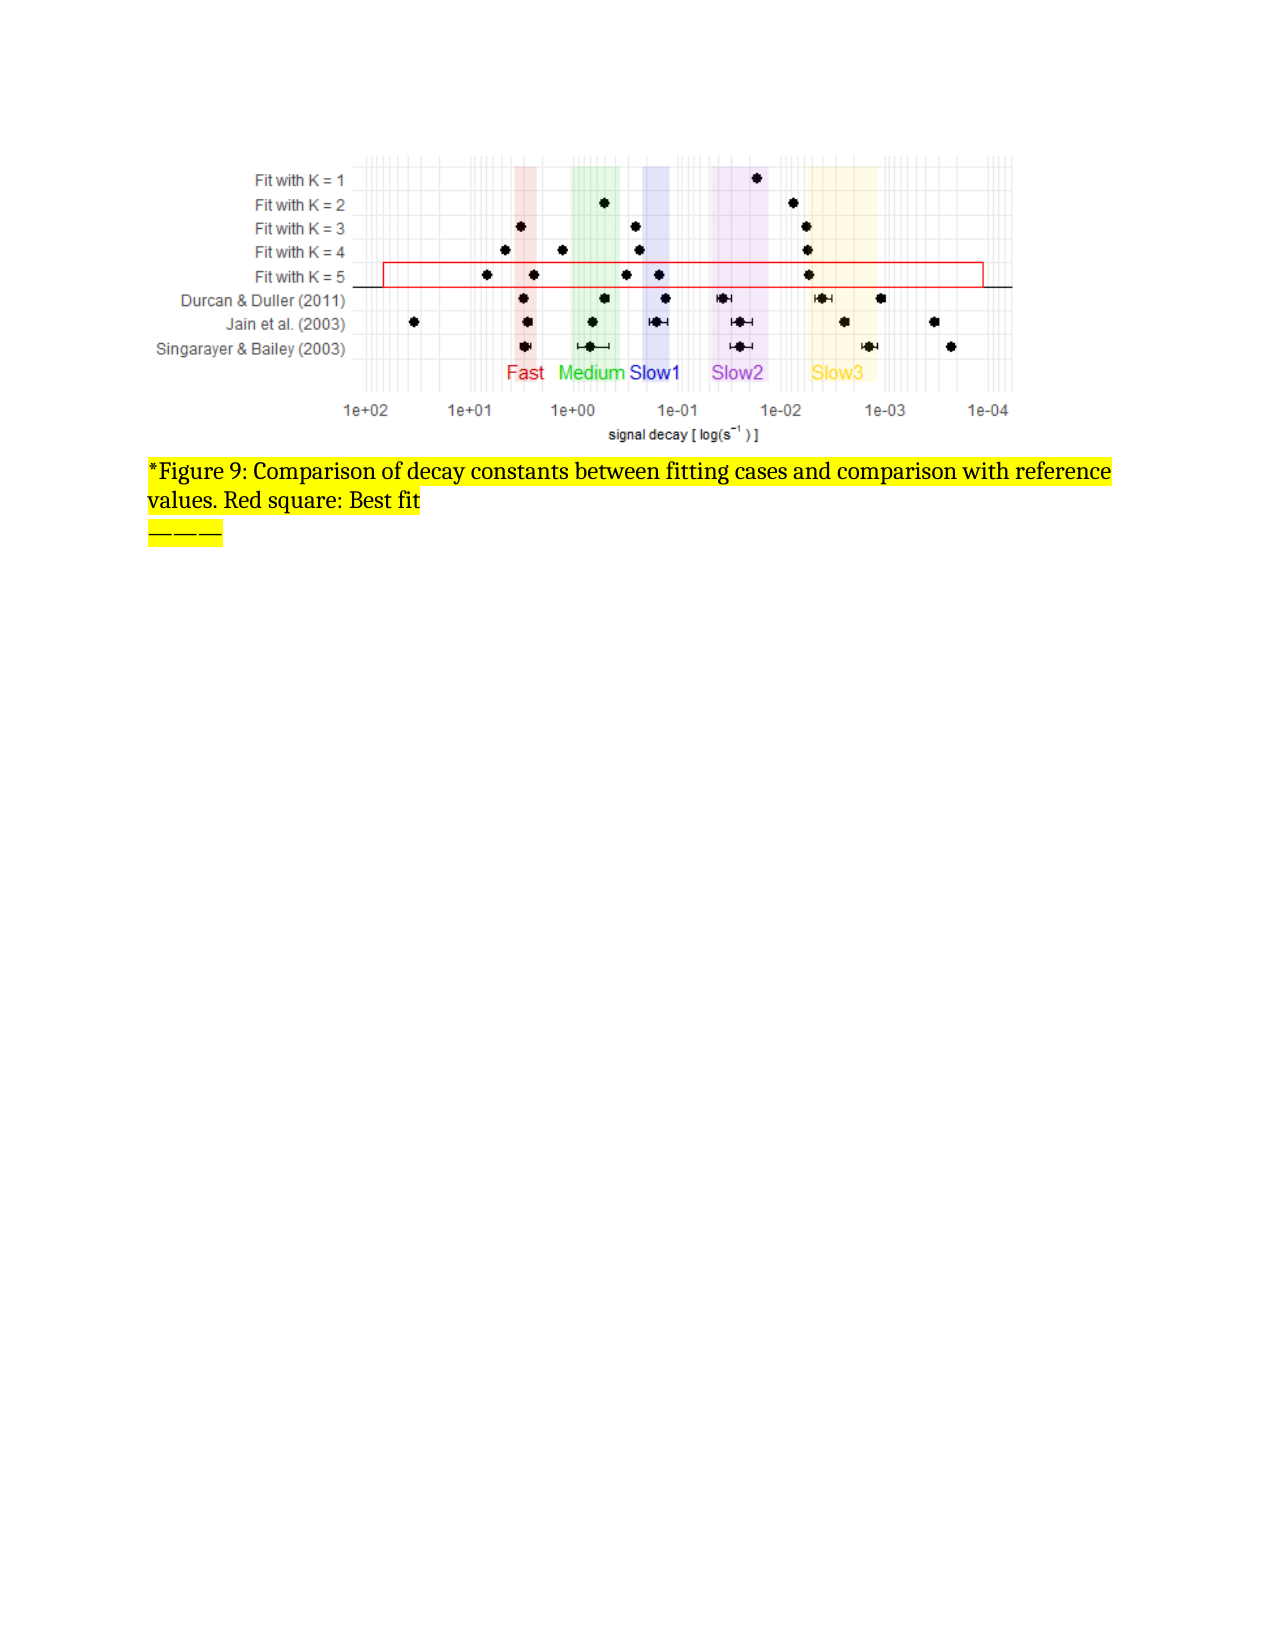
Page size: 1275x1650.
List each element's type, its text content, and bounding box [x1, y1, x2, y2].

text *Figure 9: Comparison of decay constants between fitting cases and comparison with reference values. Red square: Best fit [420, 457, 1127, 515]
picture [147, 147, 1023, 454]
text ——— [148, 518, 1127, 547]
